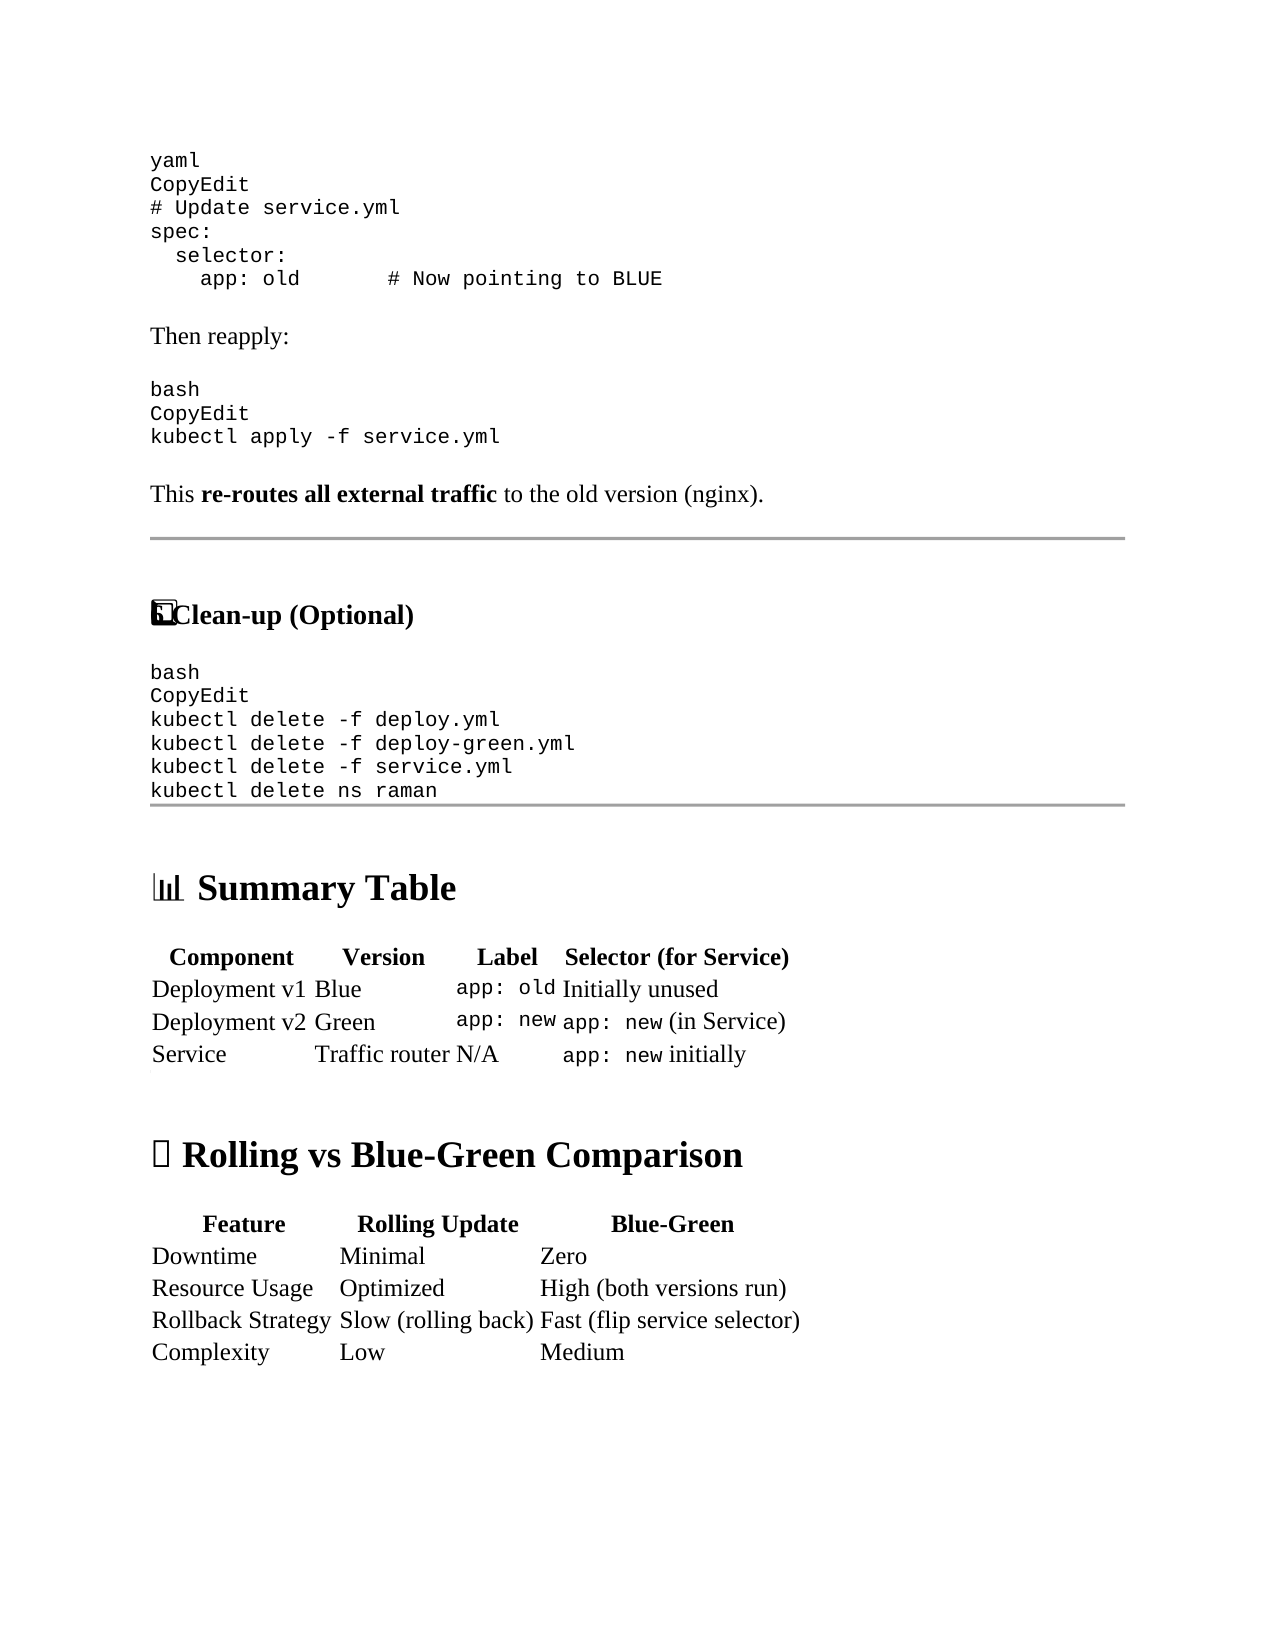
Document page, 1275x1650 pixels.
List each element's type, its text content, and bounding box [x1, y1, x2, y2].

text kubectl delete ns raman [150, 780, 1125, 803]
table_cell app: new (in Service) [561, 1005, 793, 1037]
table_cell Green [313, 1005, 454, 1037]
text selector: [150, 244, 1125, 268]
table_cell Slow (rolling back) [338, 1303, 538, 1335]
table_cell app: new initially [561, 1038, 793, 1070]
text kubectl delete -f service.yml [150, 756, 1125, 780]
text yaml [150, 150, 1125, 174]
text CopyEdit [150, 174, 1125, 197]
table_cell Deployment v2 [150, 1005, 313, 1037]
text kubectl delete -f deploy.yml [150, 709, 1125, 733]
text Then reapply: [150, 321, 1125, 350]
table_cell app: new [454, 1005, 561, 1037]
table_cell Service [150, 1038, 313, 1070]
table_header Blue-Green [538, 1208, 807, 1239]
table_cell Deployment v1 [150, 973, 313, 1005]
table_cell Optimized [338, 1271, 538, 1303]
text spec: [150, 221, 1125, 244]
table_cell Zero [538, 1239, 807, 1271]
text 6️⃣ Clean-up (Optional) [150, 594, 1125, 632]
text bash [150, 662, 1125, 685]
text CopyEdit [150, 685, 1125, 709]
table_cell Medium [538, 1335, 807, 1367]
text kubectl apply -f service.yml [150, 426, 1125, 450]
text kubectl delete -f deploy-green.yml [150, 733, 1125, 756]
table_cell Rollback Strategy [150, 1303, 338, 1335]
text 📊 Summary Table [150, 861, 1125, 912]
text app: old # Now pointing to BLUE [150, 268, 1125, 292]
text This re-routes all external traffic to the old version (nginx). [150, 479, 1125, 508]
text # Update service.yml [150, 197, 1125, 221]
text bash [150, 379, 1125, 403]
table_header Component [150, 941, 313, 973]
table_header Version [313, 941, 454, 973]
table_cell Low [338, 1335, 538, 1367]
table_cell Traffic router [313, 1038, 454, 1070]
table_cell app: old [454, 973, 561, 1005]
table_header Feature [150, 1208, 338, 1239]
table_header Rolling Update [338, 1208, 538, 1239]
text 🔁 Rolling vs Blue-Green Comparison [150, 1127, 1125, 1178]
table_cell Downtime [150, 1239, 338, 1271]
table_cell Complexity [150, 1335, 338, 1367]
table_cell Initially unused [561, 973, 793, 1005]
table_cell Blue [313, 973, 454, 1005]
table_cell Fast (flip service selector) [538, 1303, 807, 1335]
table_cell Minimal [338, 1239, 538, 1271]
table_header Selector (for Service) [561, 941, 793, 973]
table_header Label [454, 941, 561, 973]
table_cell High (both versions run) [538, 1271, 807, 1303]
table_cell N/A [454, 1038, 561, 1070]
table_cell Resource Usage [150, 1271, 338, 1303]
text CopyEdit [150, 403, 1125, 426]
